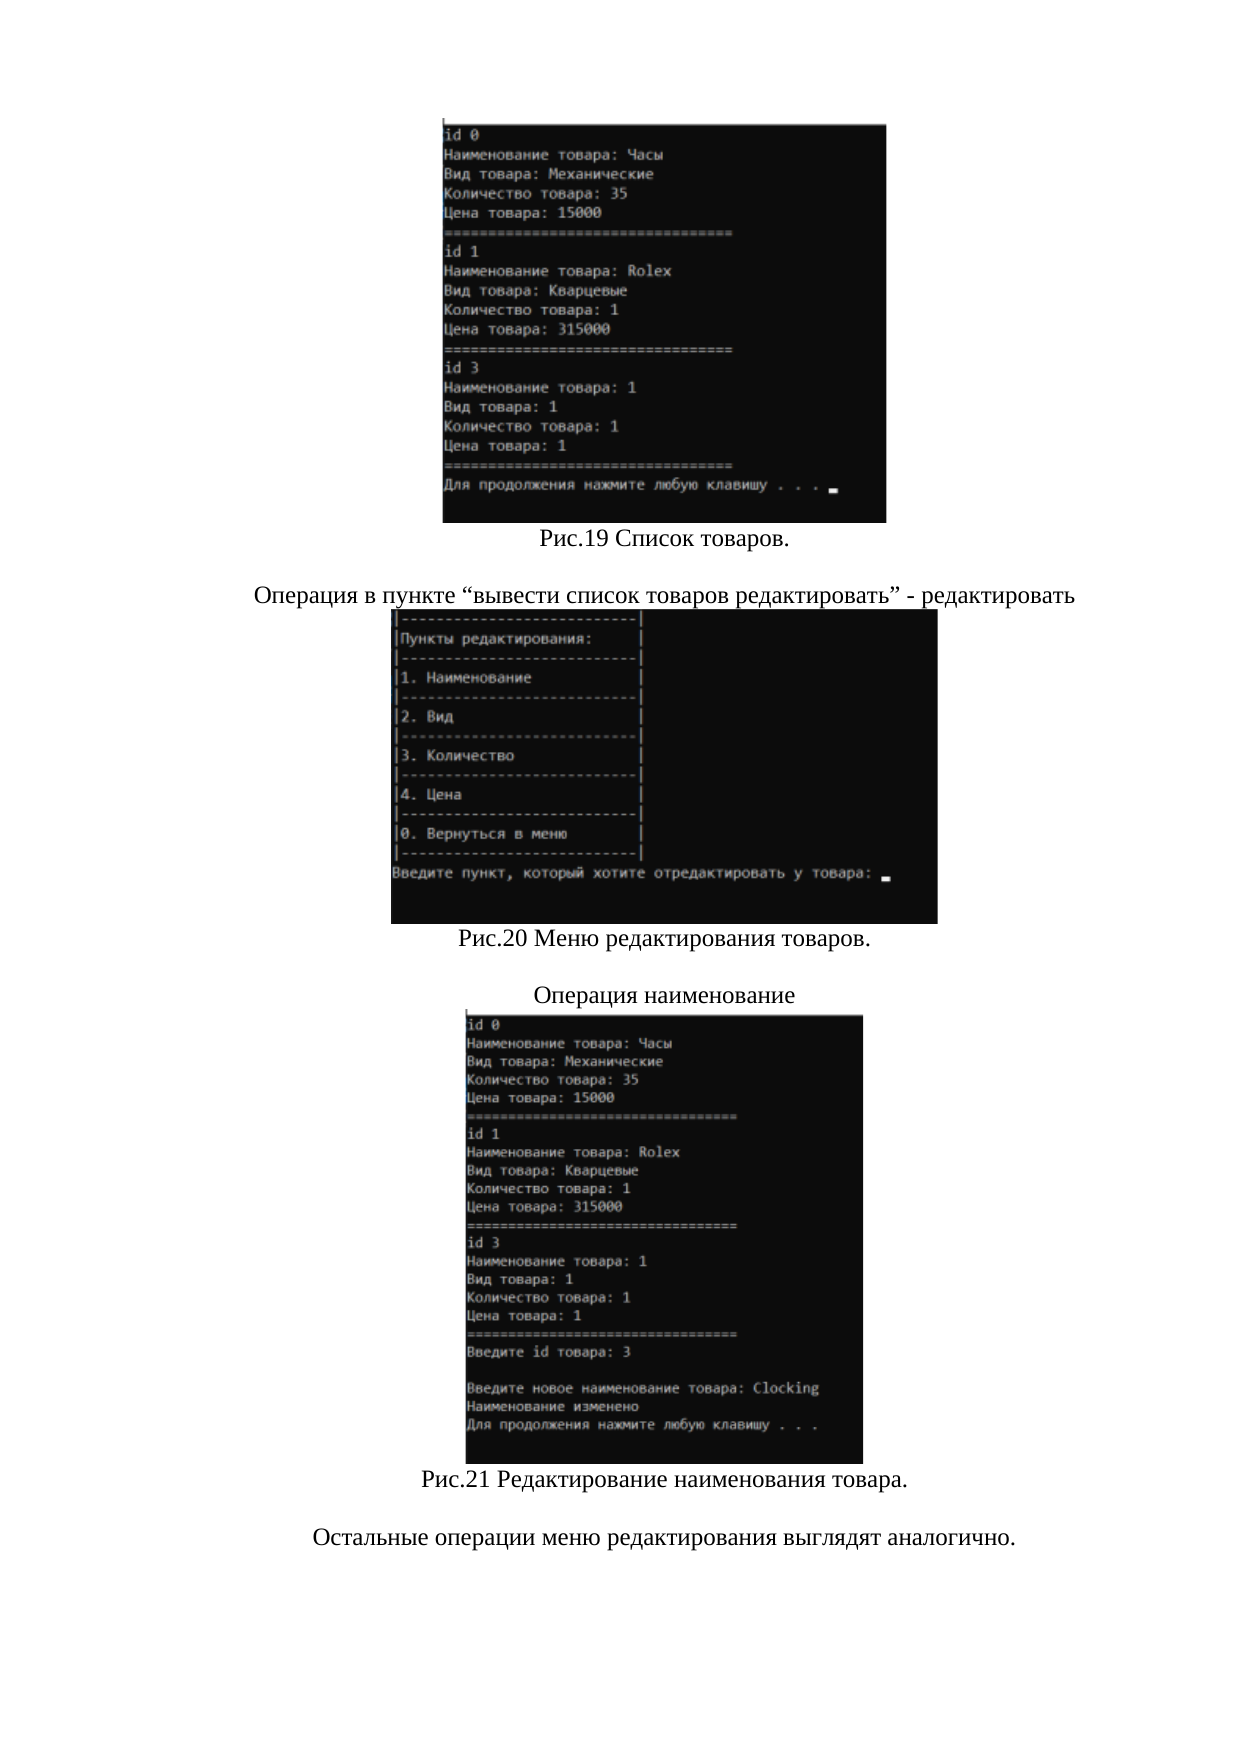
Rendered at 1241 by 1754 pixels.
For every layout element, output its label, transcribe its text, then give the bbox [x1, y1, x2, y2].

picture [391, 609, 938, 924]
text Рис.19 Список товаров. [177, 523, 1152, 552]
text Операция в пункте “вывести список товаров редактировать” - редактировать [177, 580, 1152, 609]
picture [465, 1009, 864, 1464]
picture [442, 118, 887, 523]
text Остальные операции меню редактирования выглядят аналогично. [177, 1522, 1152, 1550]
text Операция наименование [177, 981, 1152, 1009]
text Рис.20 Меню редактирования товаров. [177, 923, 1152, 952]
text Рис.21 Редактирование наименования товара. [177, 1464, 1152, 1493]
